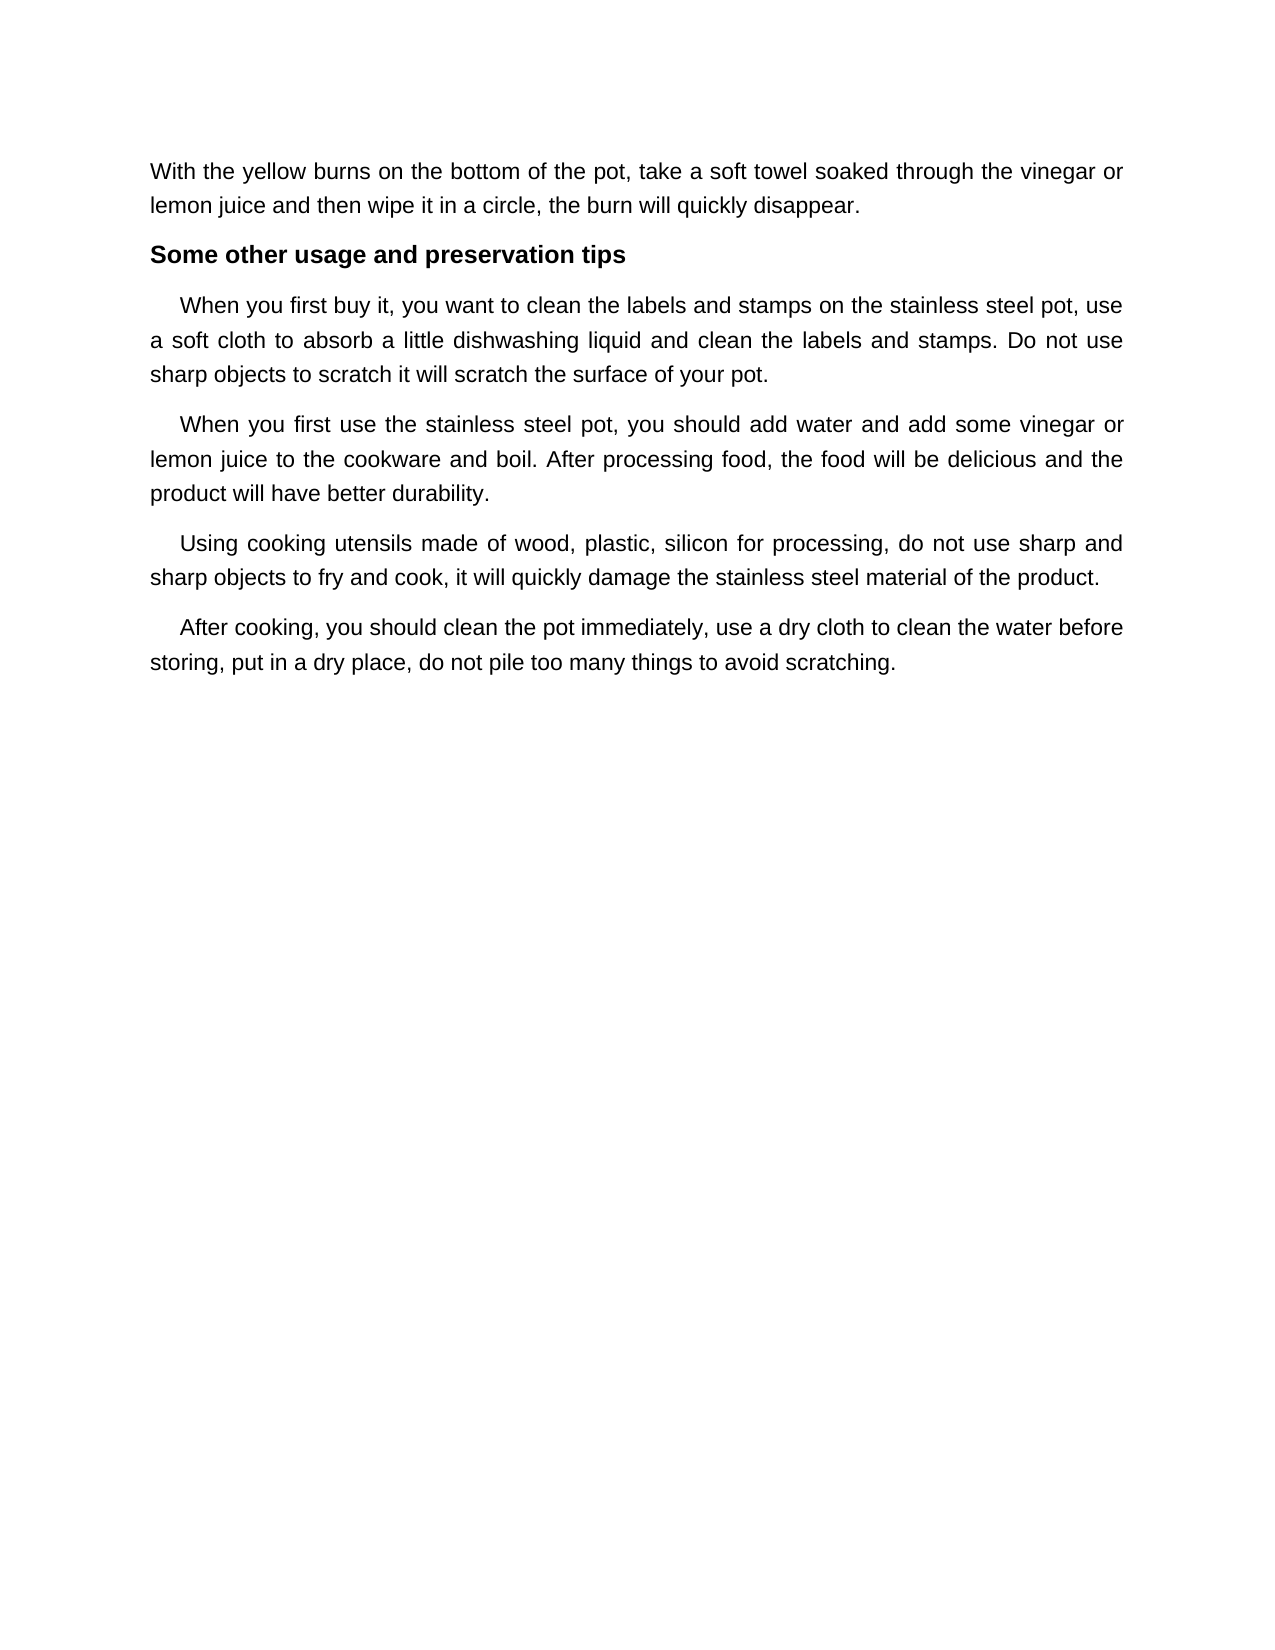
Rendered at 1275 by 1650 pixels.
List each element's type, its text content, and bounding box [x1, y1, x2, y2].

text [150, 150, 1125, 219]
text After cooking, you should clean the pot immediately, use a dry cloth to clean the water before storing, put in a dry place, do not pile too many things to avoid scratching. [150, 606, 1125, 675]
text Some other usage and preservation tips [150, 234, 1125, 269]
text When you first use the stainless steel pot, you should add water and add some vinegar or lemon juice to the cookware and boil. After processing food, the food will be delicious and the product will have better durability. [150, 403, 1125, 506]
text When you first buy it, you want to clean the labels and stamps on the stainless steel pot, use a soft cloth to absorb a little dishwashing liquid and clean the labels and stamps. Do not use sharp objects to scratch it will scratch the surface of your pot. [150, 284, 1125, 387]
text Using cooking utensils made of wood, plastic, silicon for processing, do not use sharp and sharp objects to fry and cook, it will quickly damage the stainless steel material of the product. [150, 522, 1125, 591]
